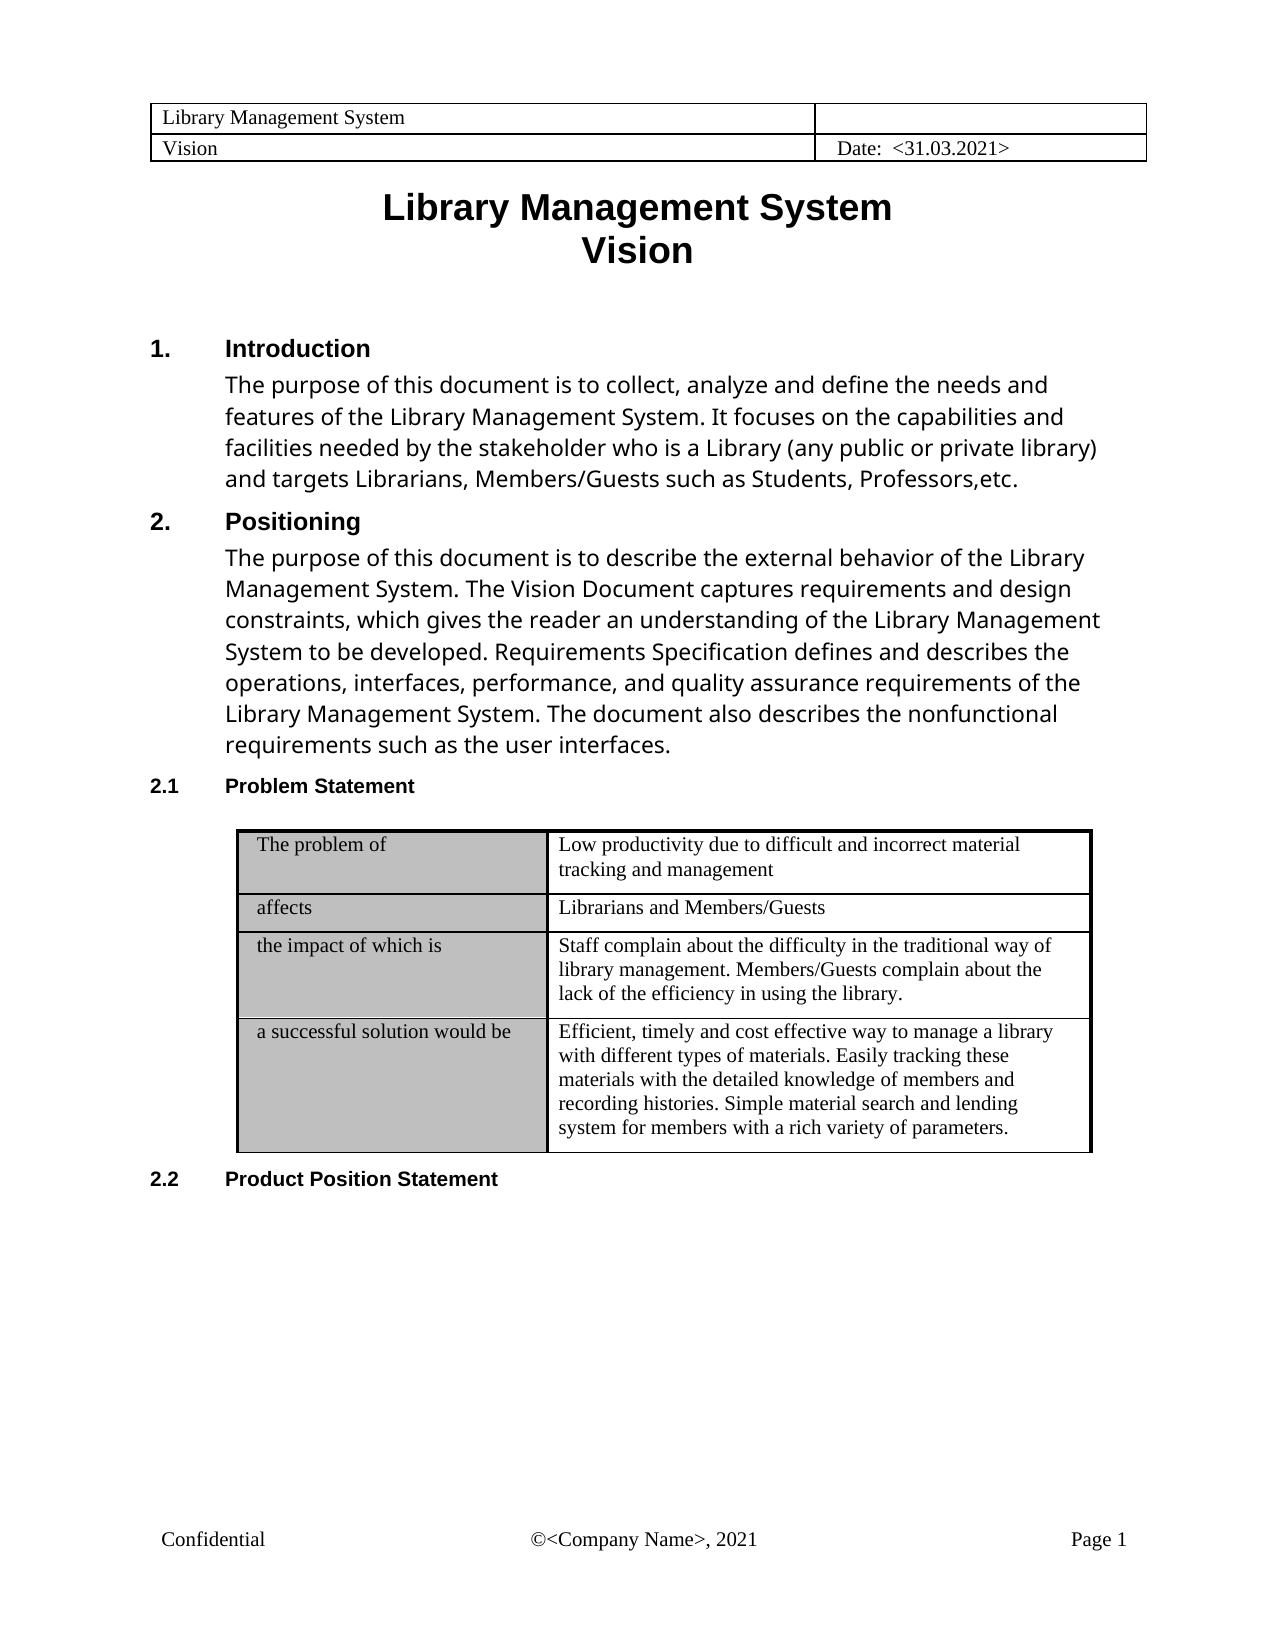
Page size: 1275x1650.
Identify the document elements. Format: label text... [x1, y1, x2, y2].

subtitle Introduction [150, 334, 1125, 363]
table_cell the impact of which is [239, 933, 546, 1017]
subtitle Problem Statement [150, 773, 1125, 798]
subtitle Product Position Statement [150, 1166, 1125, 1191]
text The purpose of this document is to describe the external behavior of the Library Management System. The Vision Document captures requirements and design constraints, which gives the reader an understanding of the Library Management System to be developed. Requirements Specification defines and describes the operations, interfaces, performance, and quality assurance requirements of the Library Management System. The document also describes the nonfunctional requirements such as the user interfaces. [225, 542, 1125, 761]
table_cell Staff complain about the difficulty in the traditional way of library management. Members/Guests complain about the lack of the efficiency in using the library. [549, 933, 1089, 1017]
subtitle Positioning [150, 507, 1125, 536]
title Vision [150, 229, 1125, 272]
table_header Low productivity due to difficult and incorrect material tracking and management [549, 833, 1089, 893]
title Library Management System [150, 186, 1125, 229]
table_cell Librarians and Members/Guests [549, 895, 1089, 931]
table_cell a successful solution would be [239, 1019, 546, 1152]
table_cell affects [239, 895, 546, 931]
table_cell Efficient, timely and cost effective way to manage a library with different types of materials. Easily tracking these materials with the detailed knowledge of members and recording histories. Simple material search and lending system for members with a rich variety of parameters. [549, 1019, 1089, 1152]
table_header The problem of [239, 833, 546, 893]
